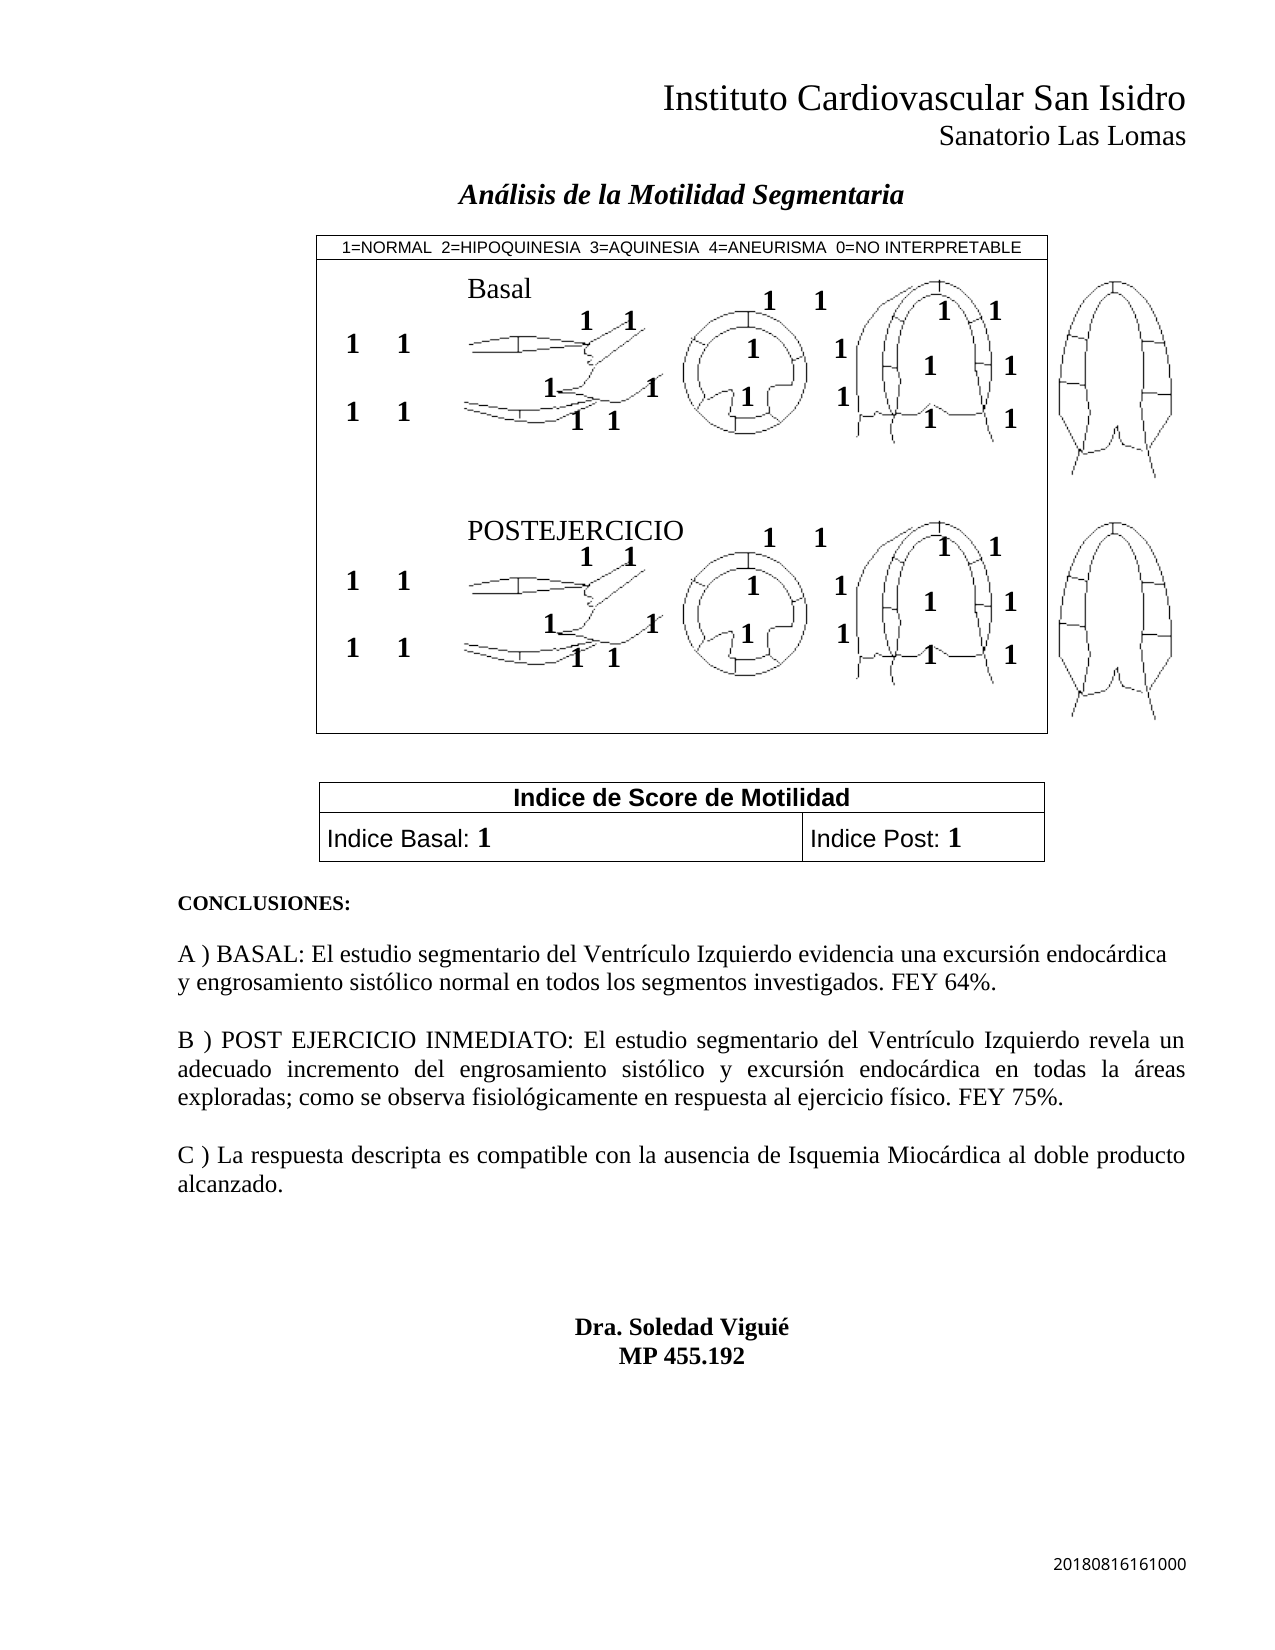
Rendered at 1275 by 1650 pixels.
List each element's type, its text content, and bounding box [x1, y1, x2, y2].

picture [1048, 272, 1182, 491]
table_cell 1 1 1 1 1 1 [499, 260, 682, 496]
table_cell 1 1 1 1 1 1 [865, 260, 1047, 496]
picture [1048, 513, 1182, 733]
text B ) POST EJERCICIO INMEDIATO: El estudio segmentario del Ventrículo Izquierdo revela un adecuado incremento del engrosamiento sistólico y excursión endocárdica en todas la áreas exploradas; como se observa fisiológicamente en respuesta al ejercicio físico. FEY 75%. [177, 1025, 1186, 1111]
table_cell 1 1 1 1 1 1 [499, 496, 682, 733]
text MP 455.192 [177, 1341, 1186, 1370]
table_cell 1 1 1 1 [317, 496, 499, 733]
table_header 1=NORMAL 2=HIPOQUINESIA 3=AQUINESIA 4=ANEURISMA 0=NO INTERPRETABLE [317, 236, 1047, 258]
table_cell Indice Basal: 1 [320, 813, 561, 861]
table_cell 1 1 1 1 [317, 260, 499, 496]
table_header Indice de Score de Motilidad [320, 783, 1044, 812]
table_cell 1 1 1 1 1 1 [682, 496, 864, 733]
table_cell [561, 813, 802, 861]
text A ) BASAL: El estudio segmentario del Ventrículo Izquierdo evidencia una excursión endocárdica y engrosamiento sistólico normal en todos los segmentos investigados. FEY 64%. [177, 939, 1186, 996]
subtitle CONCLUSIONES: [177, 891, 1186, 915]
text C ) La respuesta descripta es compatible con la ausencia de Isquemia Miocárdica al doble producto alcanzado. [177, 1140, 1186, 1197]
table_cell Indice Post: 1 [803, 813, 1044, 861]
table_cell 1 1 1 1 1 1 [865, 496, 1047, 733]
subtitle Análisis de la Motilidad Segmentaria [177, 177, 1186, 211]
table_cell 1 1 1 1 1 1 [682, 260, 864, 496]
text Dra. Soledad Viguié [177, 1312, 1186, 1341]
